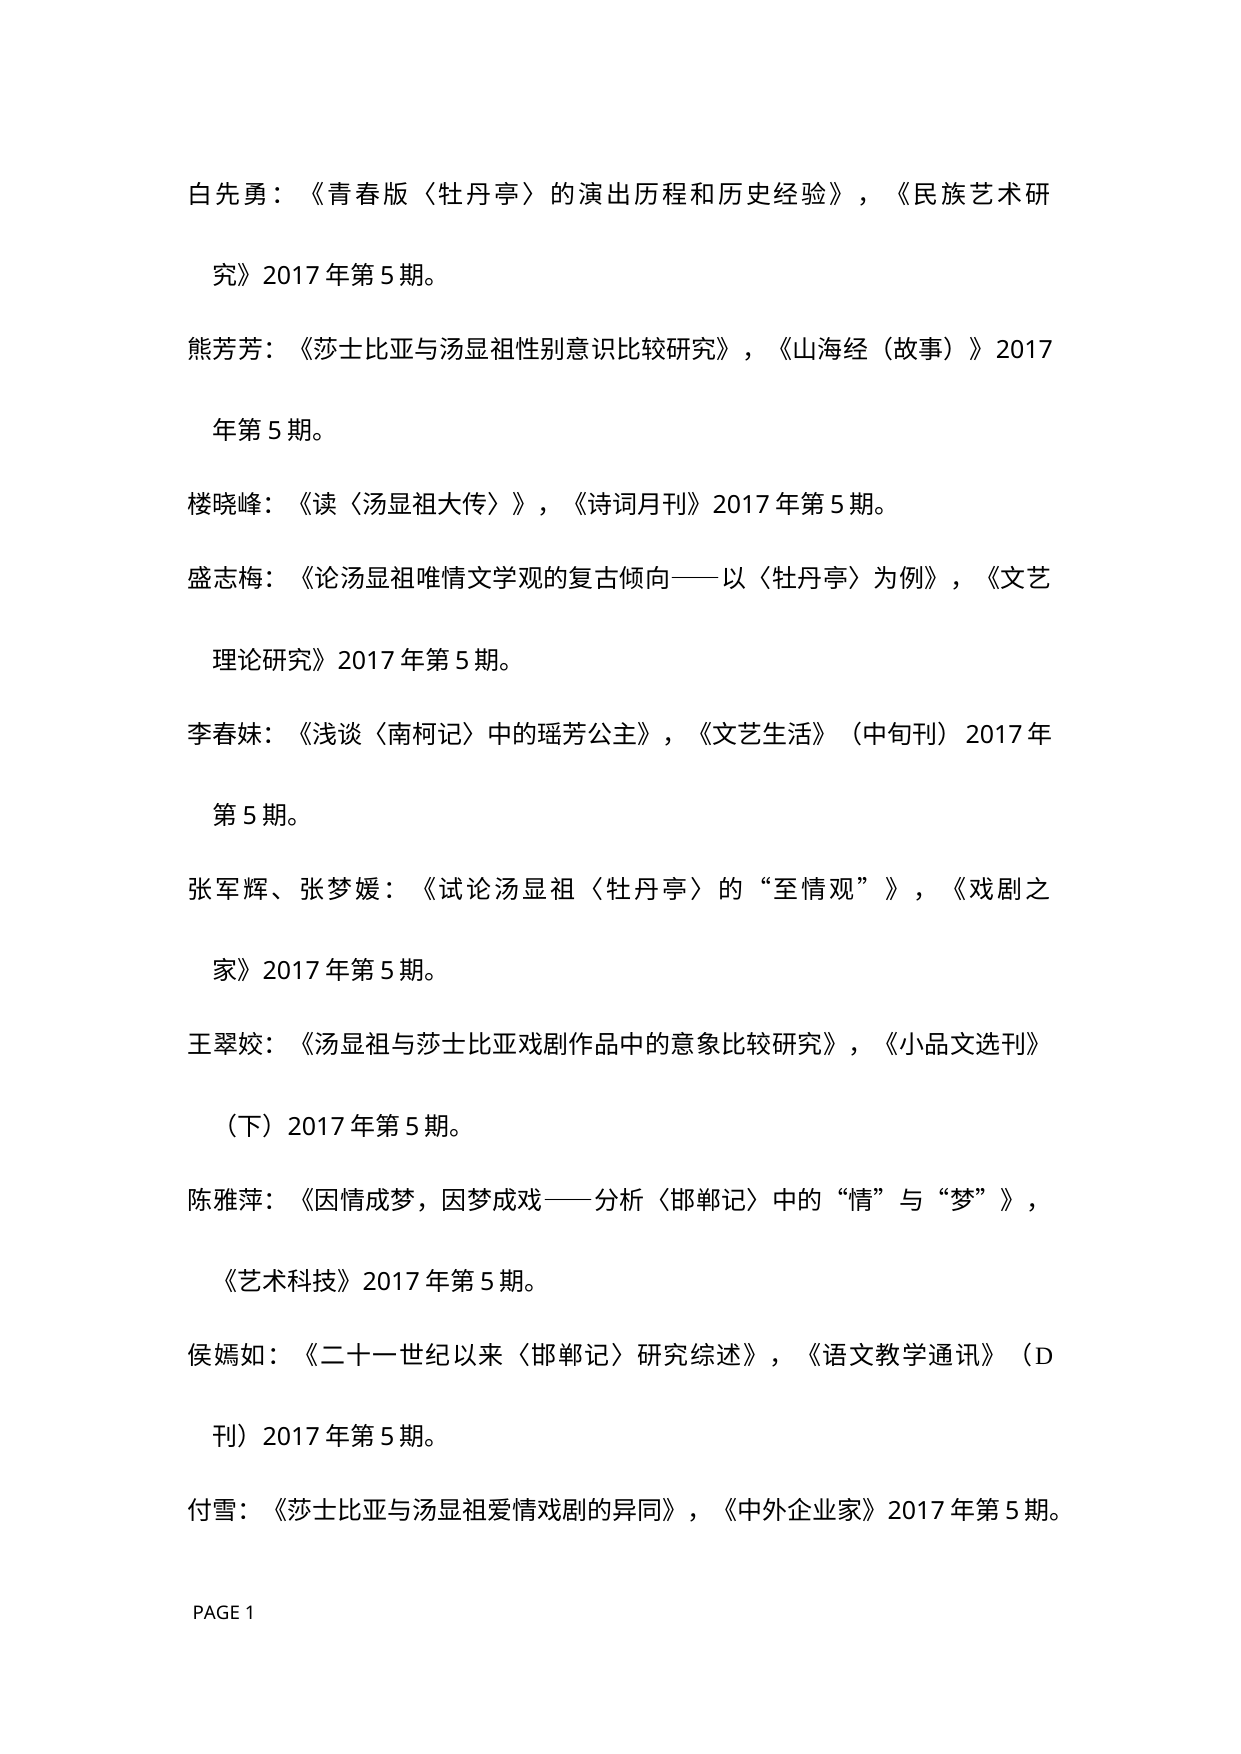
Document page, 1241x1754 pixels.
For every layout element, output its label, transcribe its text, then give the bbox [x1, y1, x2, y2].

text 王翠姣：《汤显祖与莎士比亚戏剧作品中的意象比较研究》，《小品文选刊》（下）2017年第5期。 [187, 1010, 1053, 1157]
text 付雪：《莎士比亚与汤显祖爱情戏剧的异同》，《中外企业家》2017年第5期。 [187, 1476, 1053, 1541]
text 侯嫣如：《二十一世纪以来〈邯郸记〉研究综述》，《语文教学通讯》（D刊）2017年第5期。 [187, 1321, 1053, 1467]
text 盛志梅：《论汤显祖唯情文学观的复古倾向——以〈牡丹亭〉为例》，《文艺理论研究》2017年第5期。 [187, 544, 1053, 691]
text 楼晓峰：《读〈汤显祖大传〉》，《诗词月刊》2017年第5期。 [187, 470, 1053, 535]
text 李春妹：《浅谈〈南柯记〉中的瑶芳公主》，《文艺生活》（中旬刊）2017年第5期。 [187, 700, 1053, 846]
text 白先勇：《青春版〈牡丹亭〉的演出历程和历史经验》，《民族艺术研究》2017年第5期。 [187, 160, 1053, 306]
text 张军辉、张梦媛：《试论汤显祖〈牡丹亭〉的“至情观”》，《戏剧之家》2017年第5期。 [187, 855, 1053, 1001]
text 熊芳芳：《莎士比亚与汤显祖性别意识比较研究》，《山海经（故事）》2017年第5期。 [187, 315, 1053, 461]
text 陈雅萍：《因情成梦，因梦成戏——分析〈邯郸记〉中的“情”与“梦”》，《艺术科技》2017年第5期。 [187, 1166, 1053, 1312]
